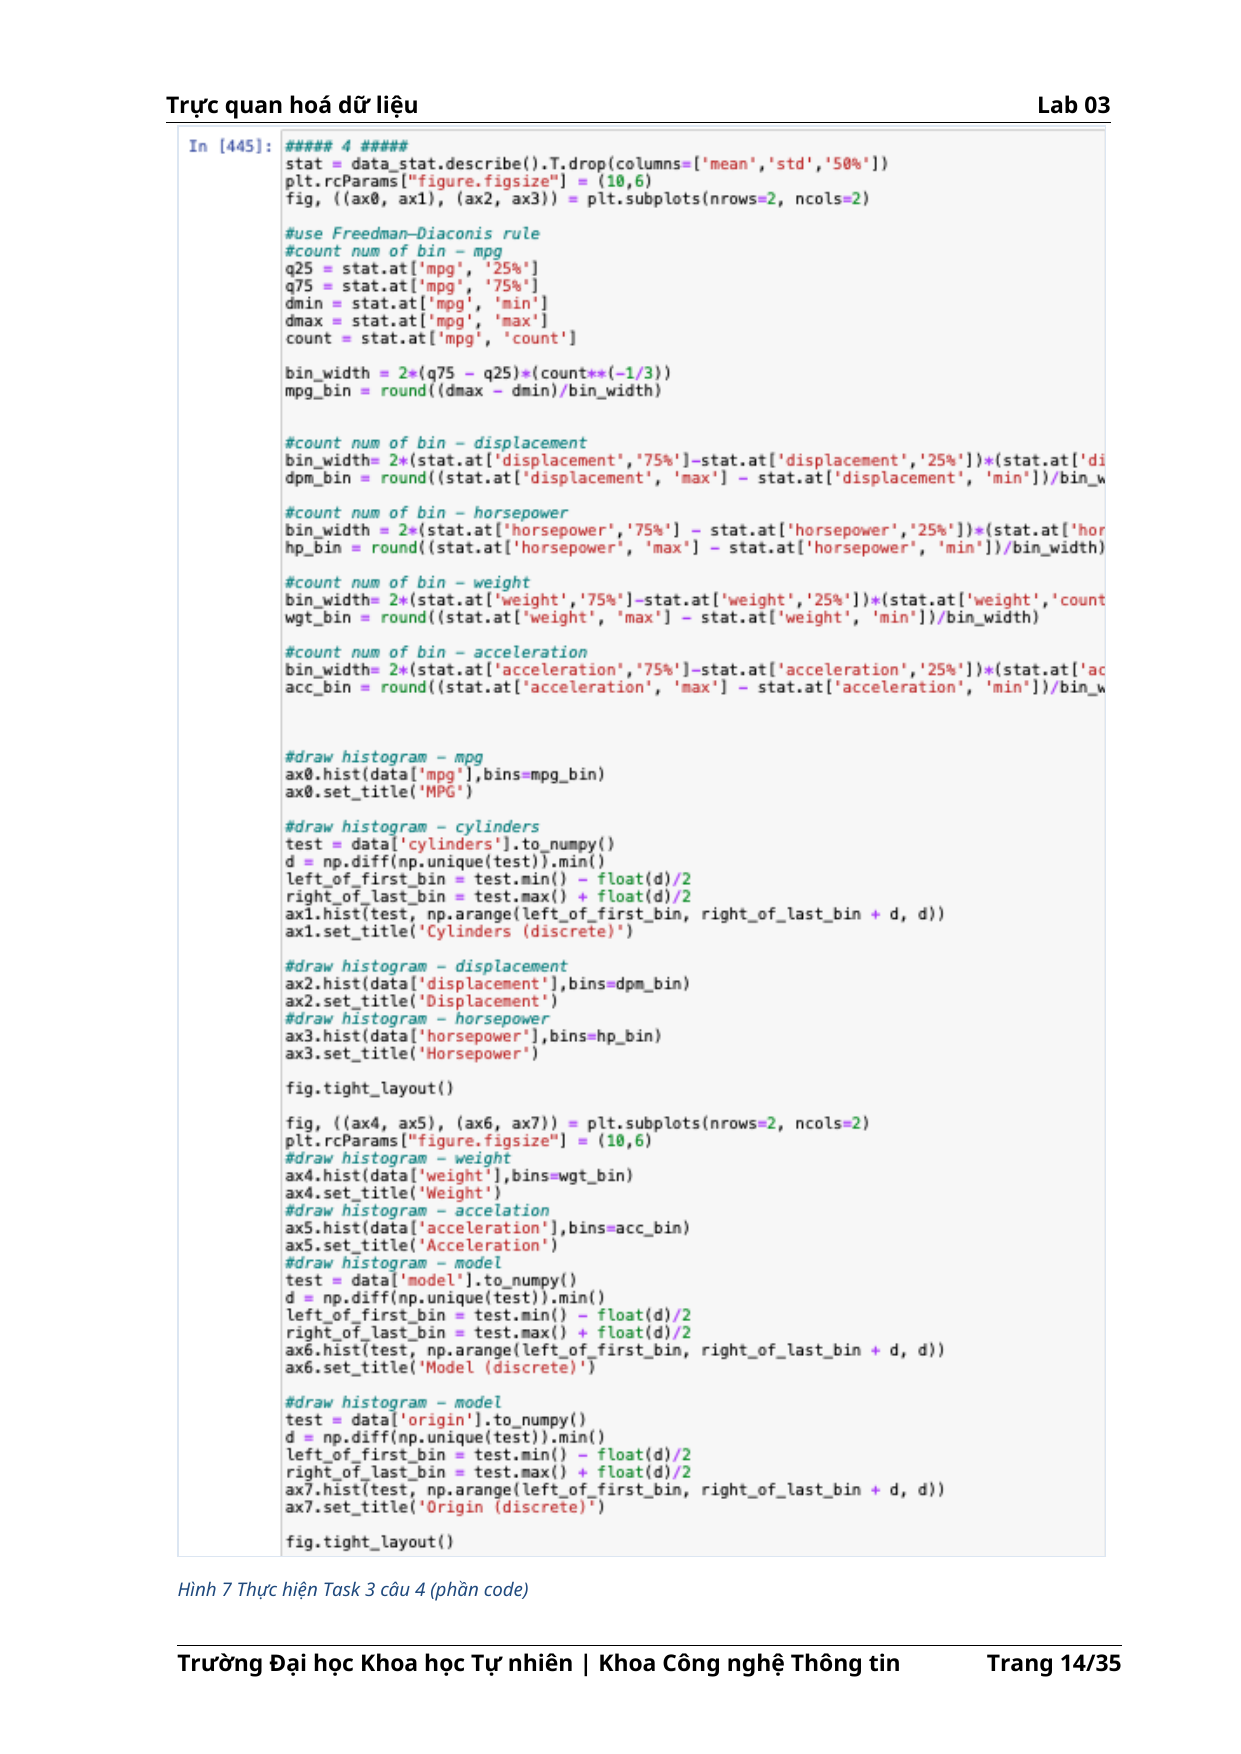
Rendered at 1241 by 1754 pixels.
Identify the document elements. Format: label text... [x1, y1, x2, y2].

picture [179, 127, 1105, 1556]
